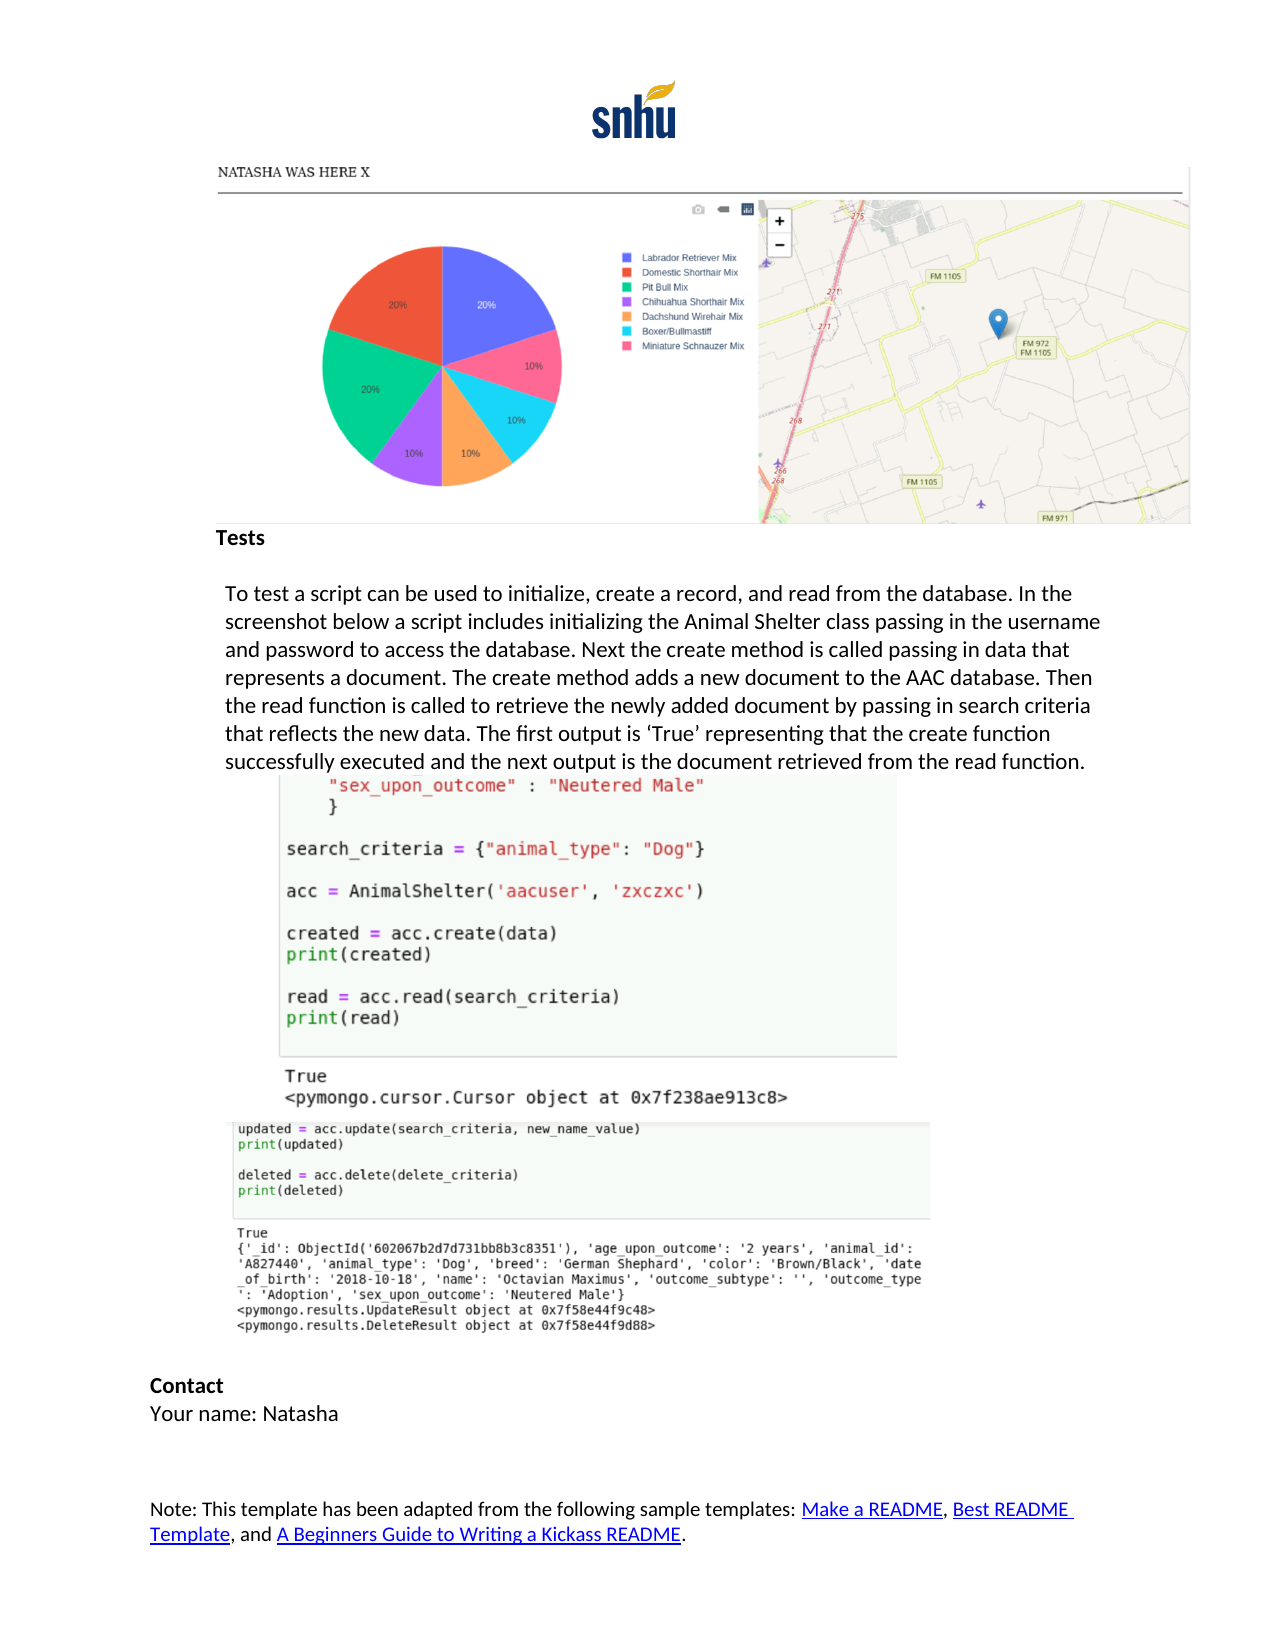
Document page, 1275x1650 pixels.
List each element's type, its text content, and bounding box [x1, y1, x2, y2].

subtitle Contact [150, 1371, 1125, 1399]
subtitle Tests [150, 523, 1125, 551]
picture [215, 167, 1191, 524]
text To test a script can be used to initialize, create a record, and read from the database. In the screenshot below a script includes initializing the Animal Shelter class passing in the username and password to access the database. Next the create method is called passing in data that represents a document. The create method adds a new document to the AAC database. Then the read function is called to retrieve the newly added document by passing in search criteria that reflects the new data. The first output is ‘True’ representing that the create function successfully executed and the next output is the document retrieved from the read function. [225, 579, 1125, 775]
picture [573, 75, 702, 147]
text Your name: Natasha [150, 1399, 1125, 1427]
picture [225, 775, 931, 1344]
